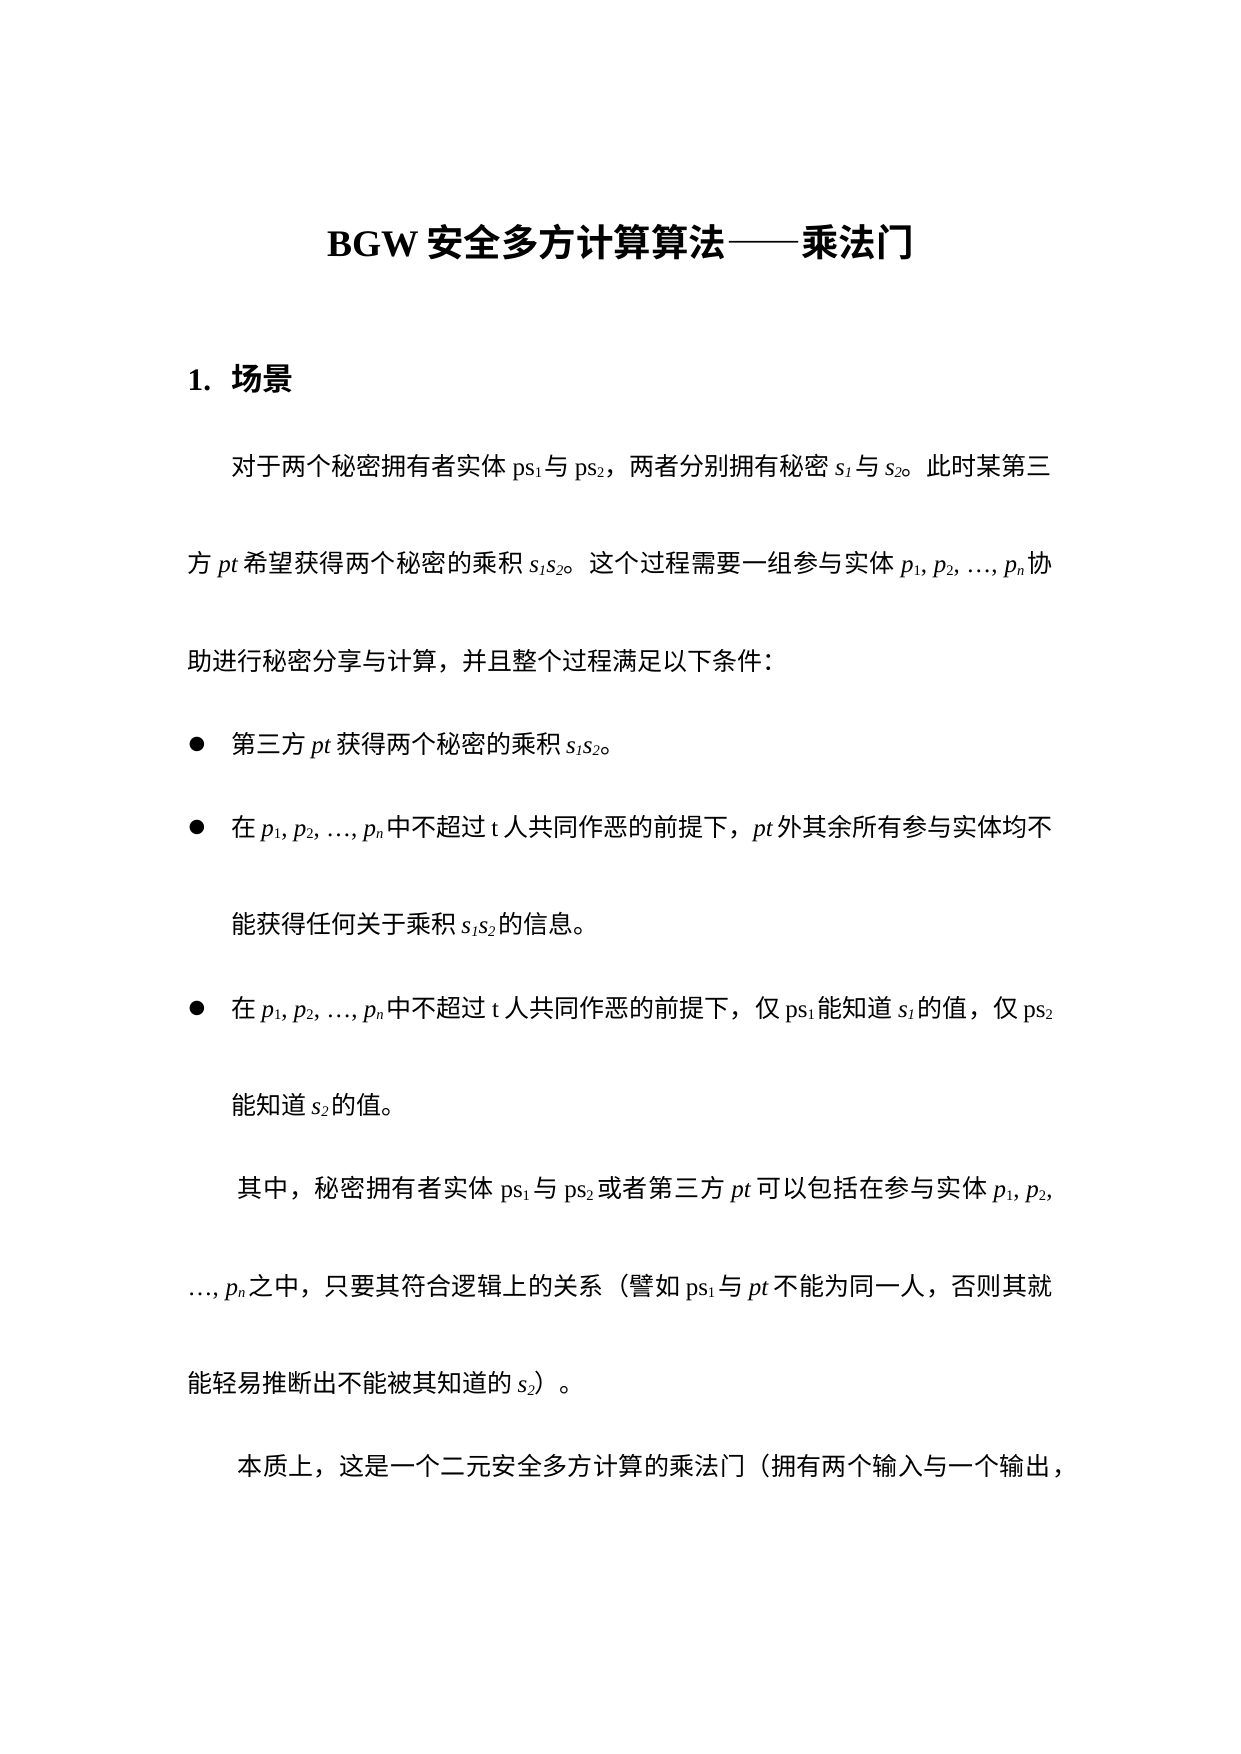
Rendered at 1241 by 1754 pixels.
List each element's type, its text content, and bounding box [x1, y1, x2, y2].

list 在p1, p2, …, pn中不超过t人共同作恶的前提下，pt外其余所有参与实体均不能获得任何关于乘积s1s2的信息。 [187, 793, 1053, 956]
text 对于两个秘密拥有者实体ps1与ps2，两者分别拥有秘密s1与s2。此时某第三方pt希望获得两个秘密的乘积s1s2。这个过程需要一组参与实体p1, p2, …, pn协助进行秘密分享与计算，并且整个过程满足以下条件： [187, 432, 1053, 692]
text BGW安全多方计算算法——乘法门 [187, 207, 1053, 272]
text 其中，秘密拥有者实体ps1与ps2或者第三方pt可以包括在参与实体p1, p2, …, pn之中，只要其符合逻辑上的关系（譬如ps1与pt不能为同一人，否则其就能轻易推断出不能被其知道的s2）。 [187, 1154, 1053, 1414]
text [187, 1432, 1053, 1497]
list 在p1, p2, …, pn中不超过t人共同作恶的前提下，仅ps1能知道s1的值，仅ps2能知道s2的值。 [187, 974, 1053, 1136]
list 第三方pt获得两个秘密的乘积s1s2。 [187, 710, 1053, 775]
subtitle 场景 [187, 344, 1053, 409]
